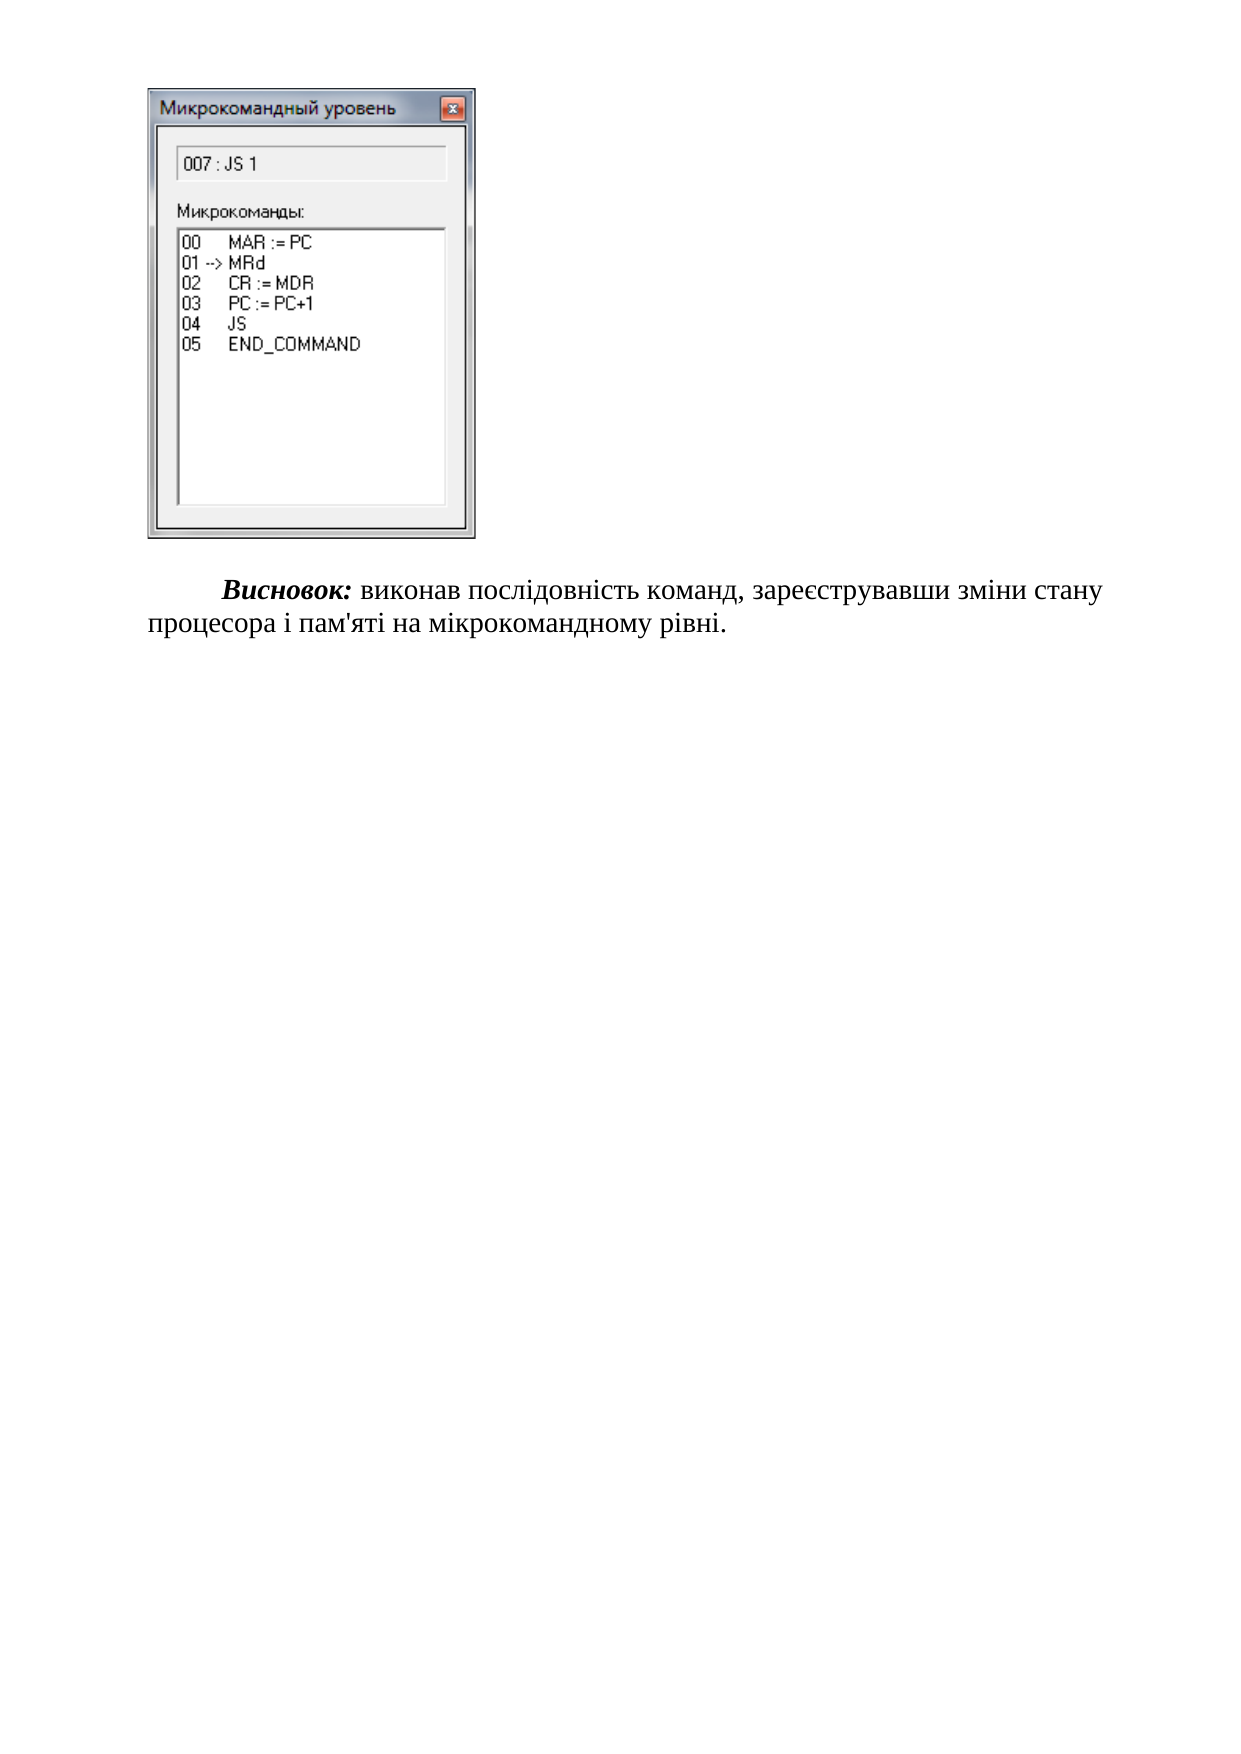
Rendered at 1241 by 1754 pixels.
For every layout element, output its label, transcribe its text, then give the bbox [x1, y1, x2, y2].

text Висновок: виконав послідовність команд, зареєструвавши зміни стану процесора і пам'яті на мікрокомандному рівнi. [148, 572, 1152, 639]
picture [147, 88, 476, 539]
